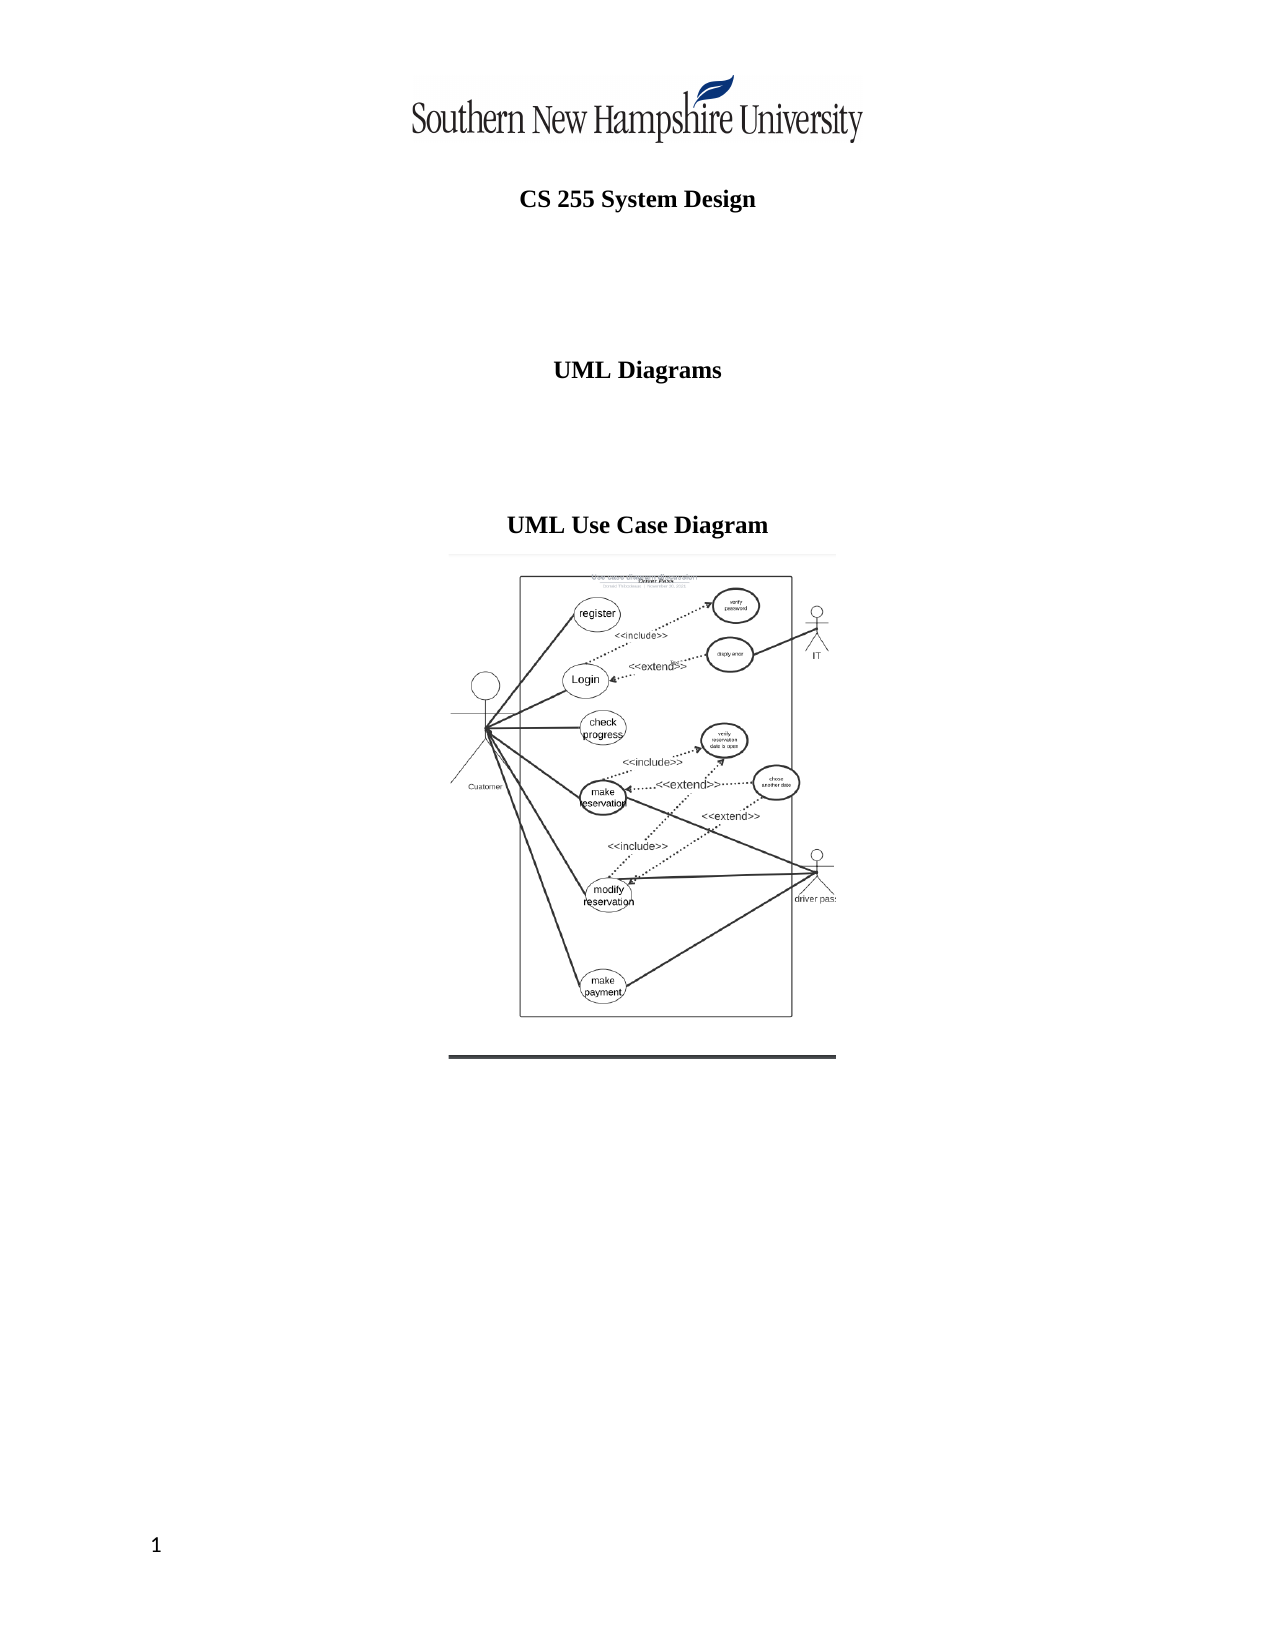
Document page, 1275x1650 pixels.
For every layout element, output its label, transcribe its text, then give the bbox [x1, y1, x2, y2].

picture [412, 75, 863, 143]
picture [448, 554, 836, 1059]
subtitle UML Use Case Diagram [150, 510, 1125, 539]
subtitle CS 255 System Design [150, 184, 1125, 213]
subtitle UML Diagrams [150, 355, 1125, 384]
